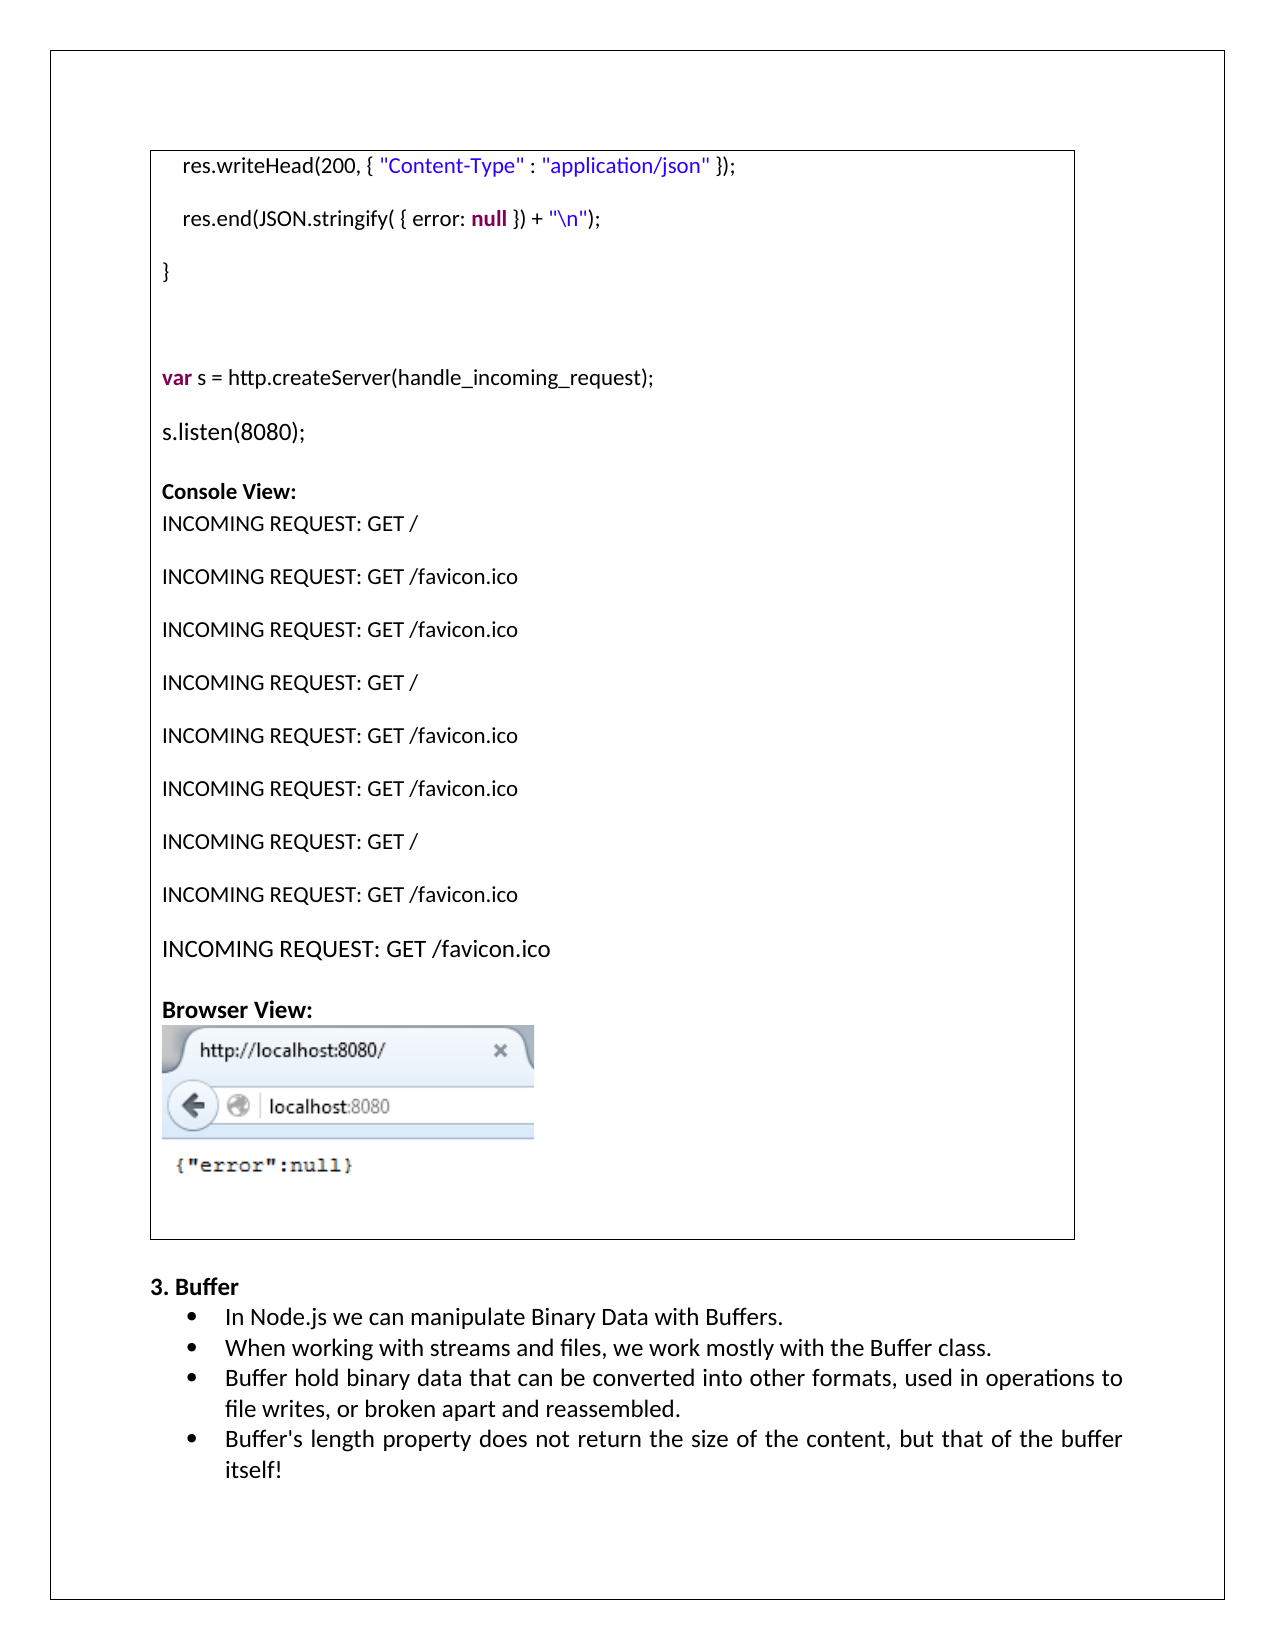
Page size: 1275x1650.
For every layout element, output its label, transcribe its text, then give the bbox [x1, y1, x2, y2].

list In Node.js we can manipulate Binary Data with Buffers. [187, 1301, 1125, 1332]
text 3. Buffer [150, 1271, 1125, 1301]
picture [161, 1025, 535, 1209]
list Buffer hold binary data that can be converted into other formats, used in operations to file writes, or broken apart and reassembled. [187, 1362, 1125, 1423]
list Buffer's length property does not return the size of the content, but that of the buffer itself! [187, 1423, 1125, 1484]
list When working with streams and files, we work mostly with the Buffer class. [187, 1332, 1125, 1362]
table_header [151, 151, 1074, 1239]
